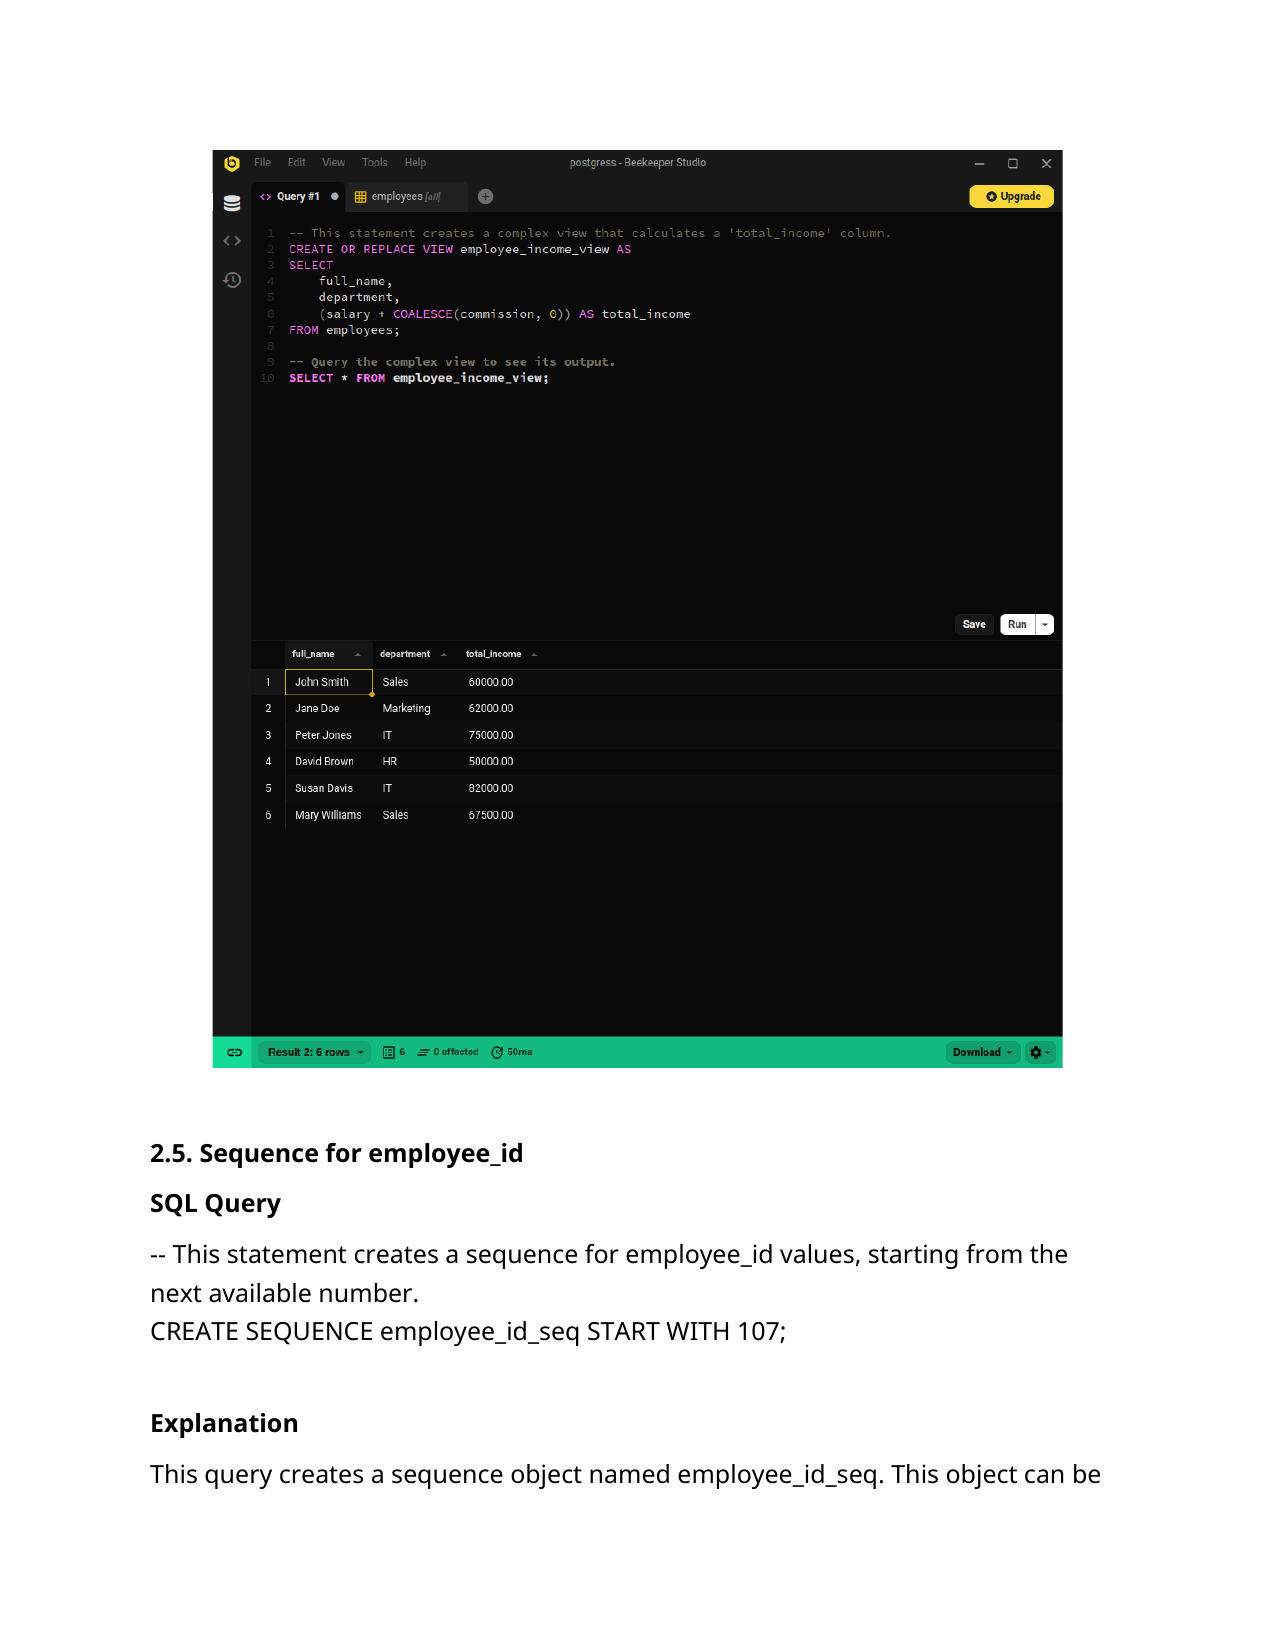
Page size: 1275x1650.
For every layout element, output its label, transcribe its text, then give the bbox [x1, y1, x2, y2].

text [150, 1457, 1125, 1491]
subtitle Explanation [150, 1406, 1125, 1440]
subtitle SQL Query [150, 1186, 1125, 1220]
picture [212, 150, 1063, 1068]
subtitle 2.5. Sequence for employee_id [150, 1135, 1125, 1169]
text -- This statement creates a sequence for employee_id values, starting from the next available number. CREATE SEQUENCE employee_id_seq START WITH 107; [150, 1237, 1125, 1378]
